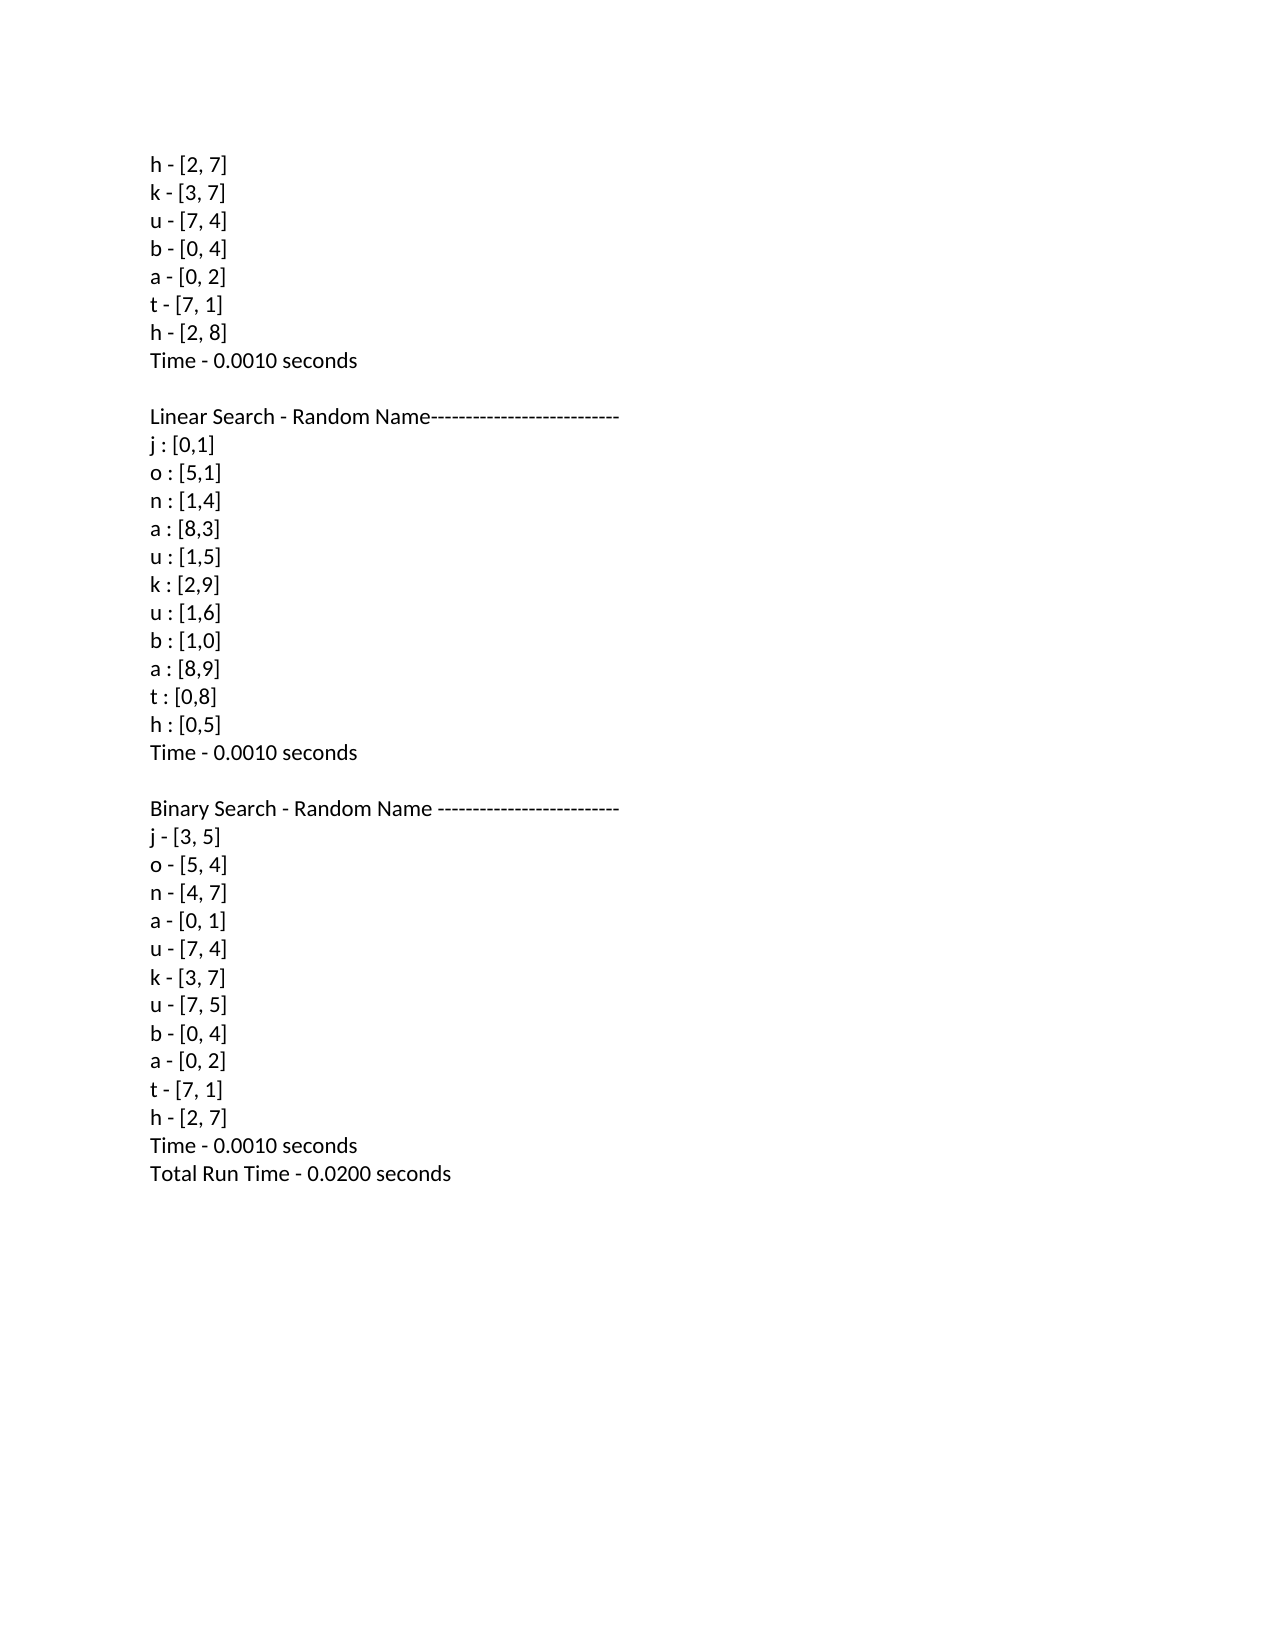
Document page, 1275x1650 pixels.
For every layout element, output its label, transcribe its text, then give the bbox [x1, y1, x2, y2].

text b - [0, 4] [150, 1019, 1125, 1047]
text a : [8,3] [150, 514, 1125, 542]
text j : [0,1] [150, 430, 1125, 458]
text Time - 0.0010 seconds [150, 1131, 1125, 1159]
text Time - 0.0010 seconds [150, 346, 1125, 374]
text u : [1,6] [150, 598, 1125, 626]
text n : [1,4] [150, 486, 1125, 514]
text h - [2, 8] [150, 318, 1125, 346]
text Binary Search - Random Name -------------------------- [150, 794, 1125, 822]
text a - [0, 2] [150, 262, 1125, 290]
text h : [0,5] [150, 710, 1125, 738]
text a : [8,9] [150, 654, 1125, 682]
text k - [3, 7] [150, 963, 1125, 991]
text a - [0, 2] [150, 1047, 1125, 1075]
text h - [2, 7] [150, 150, 1125, 178]
text b : [1,0] [150, 626, 1125, 654]
text k - [3, 7] [150, 178, 1125, 206]
text u - [7, 4] [150, 934, 1125, 963]
text b - [0, 4] [150, 234, 1125, 262]
text Total Run Time - 0.0200 seconds [150, 1159, 1125, 1187]
text o - [5, 4] [150, 851, 1125, 878]
text h - [2, 7] [150, 1103, 1125, 1131]
text u - [7, 4] [150, 206, 1125, 234]
text n - [4, 7] [150, 878, 1125, 907]
text Time - 0.0010 seconds [150, 738, 1125, 766]
text t - [7, 1] [150, 1075, 1125, 1103]
text o : [5,1] [150, 458, 1125, 486]
text a - [0, 1] [150, 907, 1125, 934]
text j - [3, 5] [150, 822, 1125, 851]
text t - [7, 1] [150, 290, 1125, 318]
text u - [7, 5] [150, 991, 1125, 1019]
text k : [2,9] [150, 570, 1125, 598]
text u : [1,5] [150, 542, 1125, 570]
text t : [0,8] [150, 682, 1125, 710]
text Linear Search - Random Name--------------------------- [150, 402, 1125, 430]
